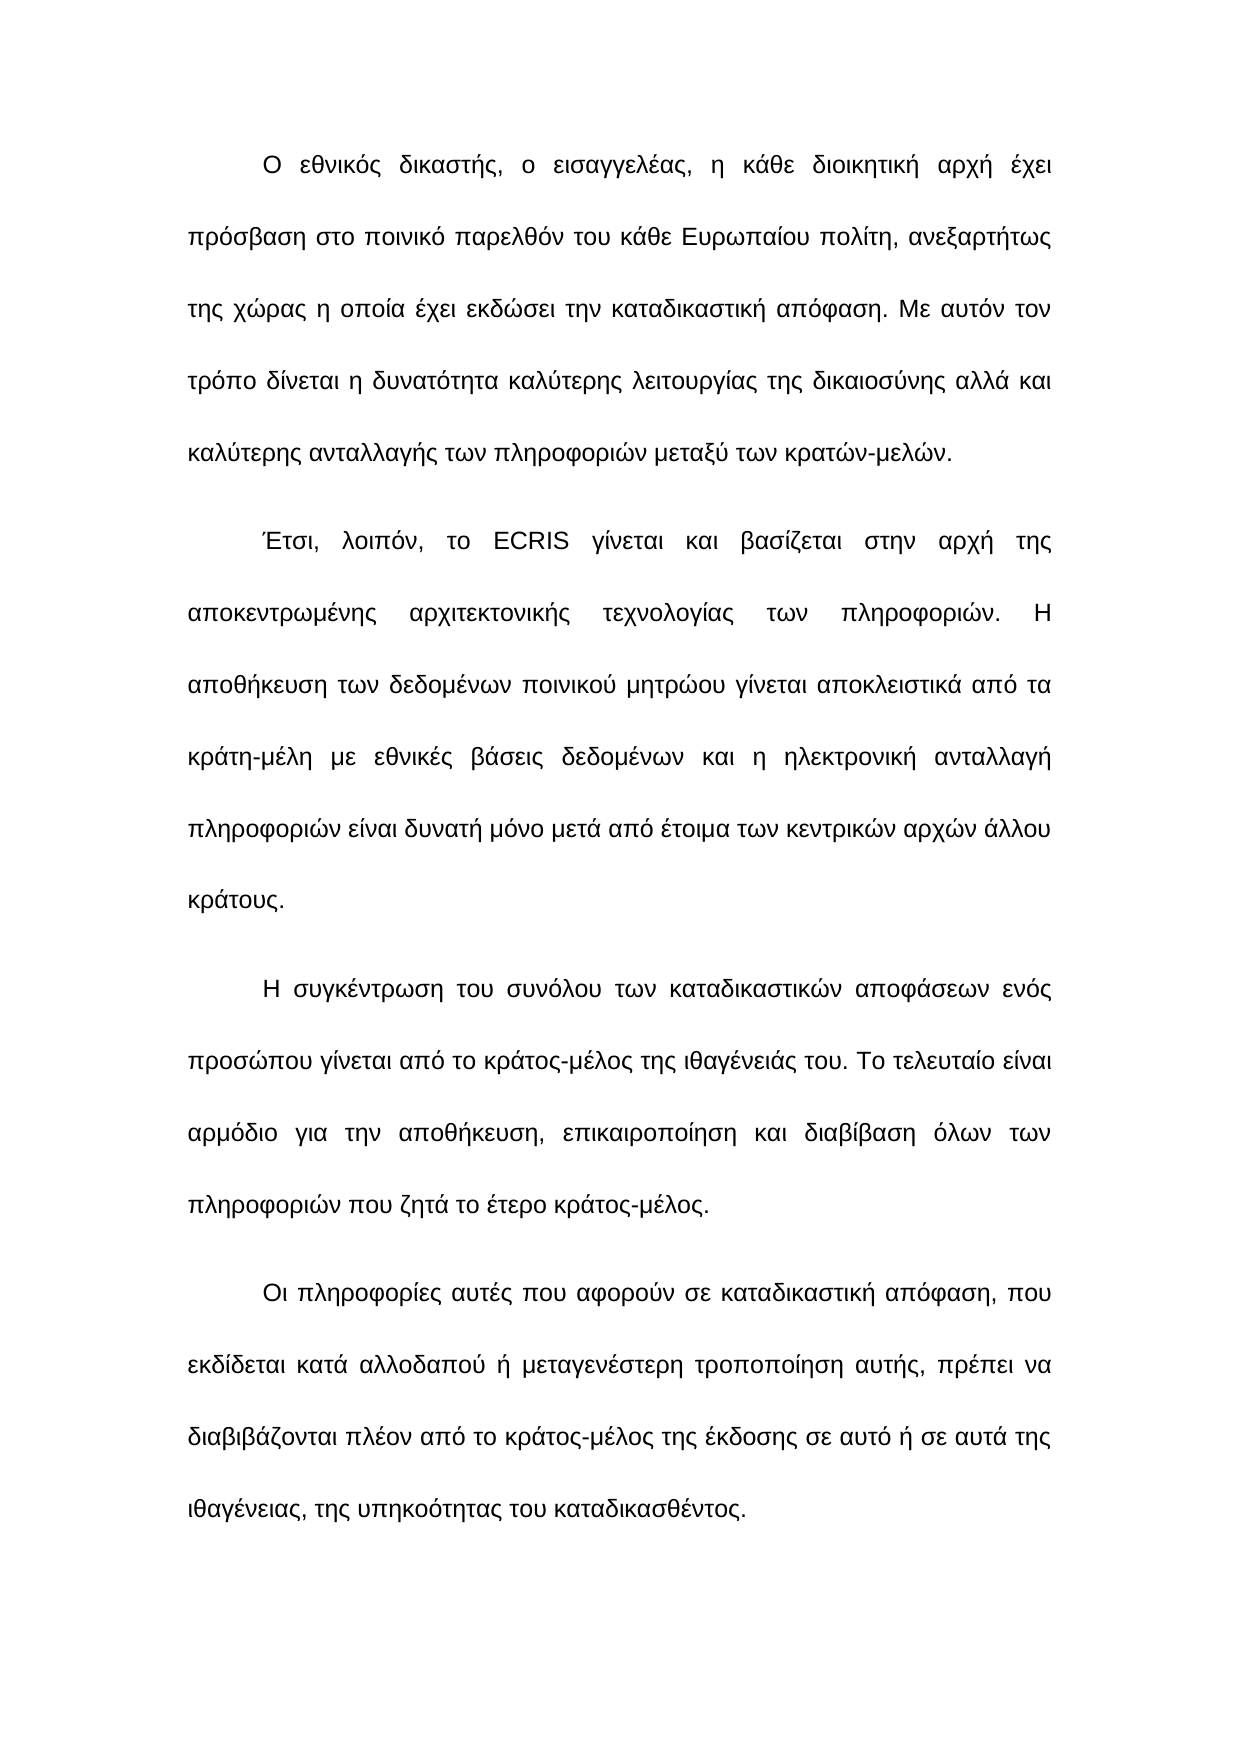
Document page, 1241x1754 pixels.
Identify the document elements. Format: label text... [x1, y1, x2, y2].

text Έτσι, λοιπόν, το ECRIS γίνεται και βασίζεται στην αρχή της αποκεντρωμένης αρχιτεκτονικής τεχνολογίας των πληροφοριών. Η αποθήκευση των δεδομένων ποινικού μητρώου γίνεται αποκλειστικά από τα κράτη-μέλη με εθνικές βάσεις δεδομένων και η ηλεκτρονική ανταλλαγή πληροφοριών είναι δυνατή μόνο μετά από έτοιμα των κεντρικών αρχών άλλου κράτους. [187, 526, 1053, 914]
text Η συγκέντρωση του συνόλου των καταδικαστικών αποφάσεων ενός προσώπου γίνεται από το κράτος-μέλος της ιθαγένειάς του. Το τελευταίο είναι αρμόδιο για την αποθήκευση, επικαιροποίηση και διαβίβαση όλων των πληροφοριών που ζητά το έτερο κράτος-μέλος. [187, 974, 1053, 1218]
text Οι πληροφορίες αυτές που αφορούν σε καταδικαστική απόφαση, που εκδίδεται κατά αλλοδαπού ή μεταγενέστερη τροποποίηση αυτής, πρέπει να διαβιβάζονται πλέον από το κράτος-μέλος της έκδοσης σε αυτό ή σε αυτά της ιθαγένειας, της υπηκοότητας του καταδικασθέντος. [187, 1278, 1053, 1522]
text Ο εθνικός δικαστής, ο εισαγγελέας, η κάθε διοικητική αρχή έχει πρόσβαση στο ποινικό παρελθόν του κάθε Ευρωπαίου πολίτη, ανεξαρτήτως της χώρας η οποία έχει εκδώσει την καταδικαστική απόφαση. Με αυτόν τον τρόπο δίνεται η δυνατότητα καλύτερης λειτουργίας της δικαιοσύνης αλλά και καλύτερης ανταλλαγής των πληροφοριών μεταξύ των κρατών-μελών. [187, 150, 1053, 466]
